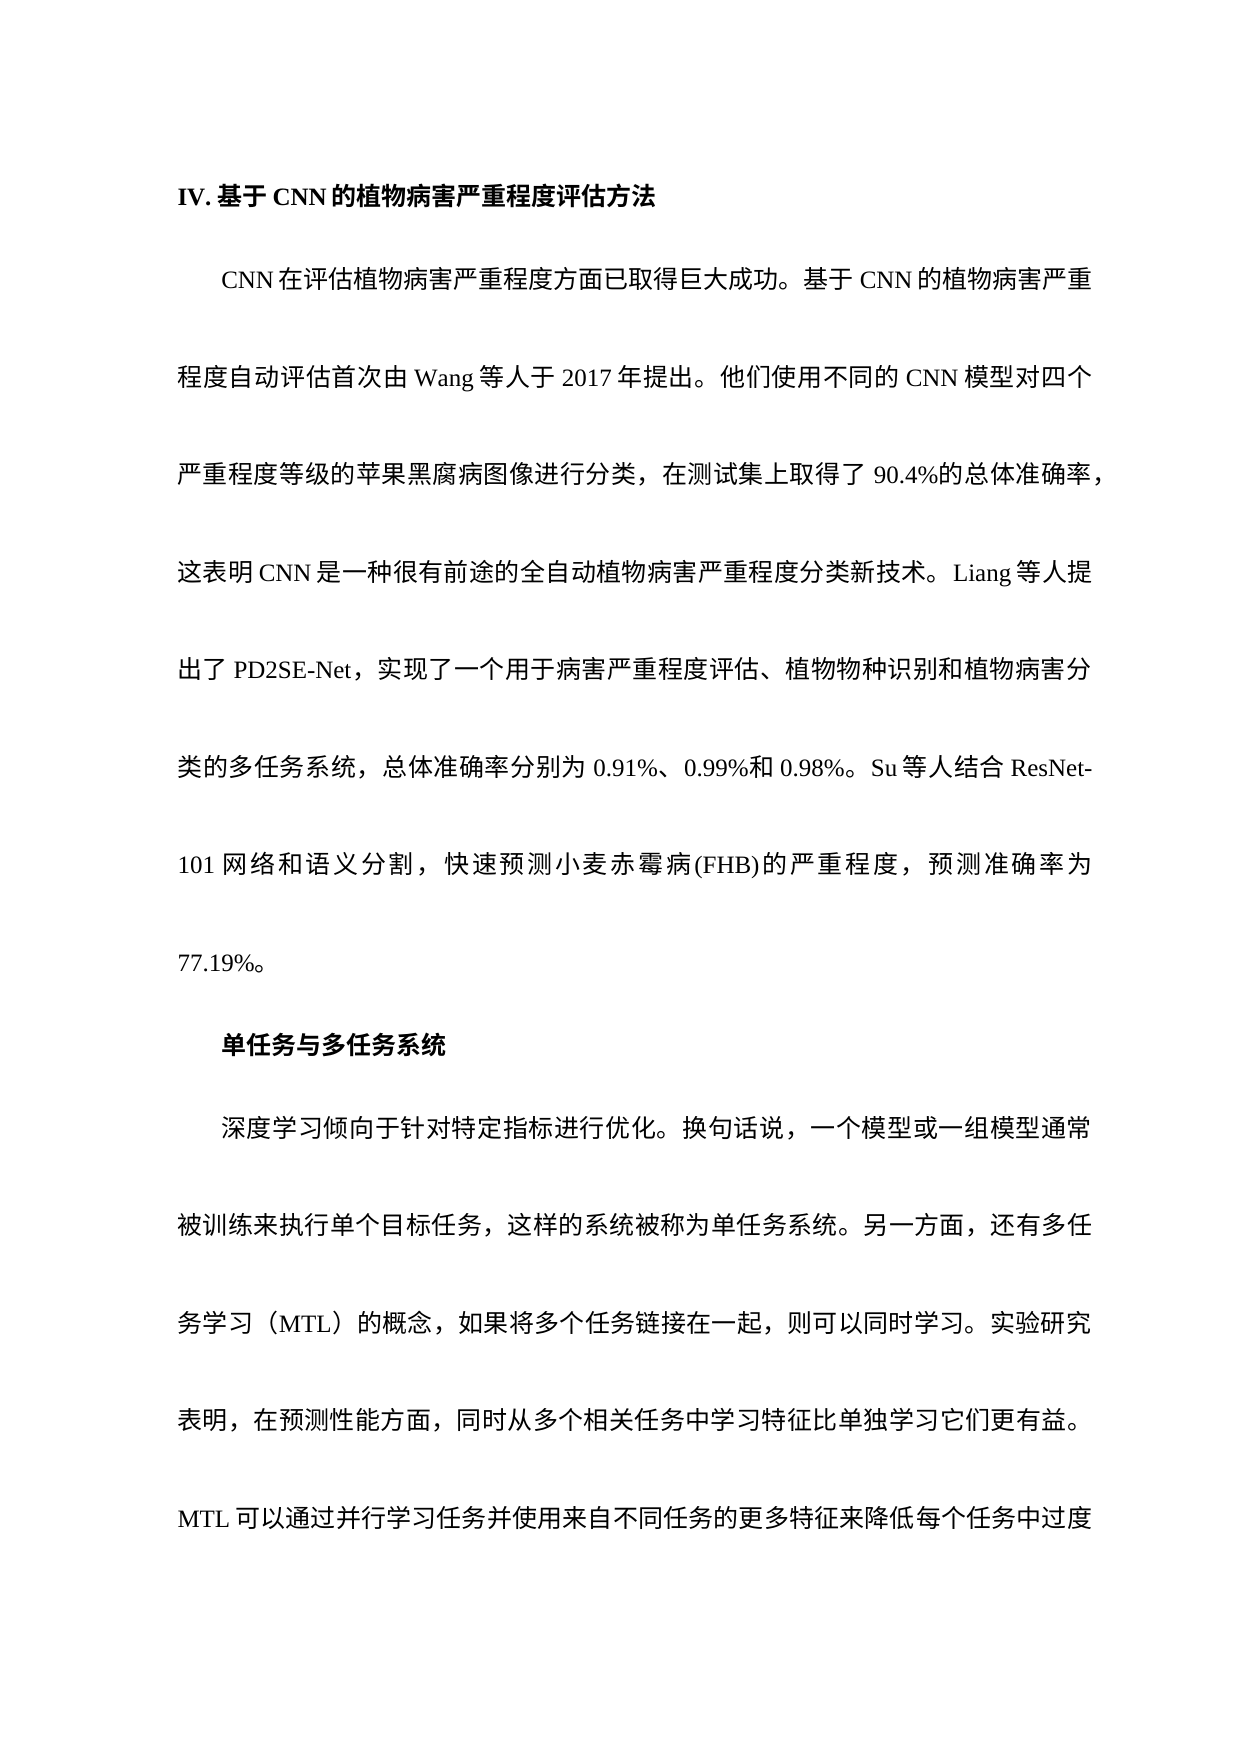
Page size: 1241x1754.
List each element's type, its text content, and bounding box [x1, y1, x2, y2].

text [177, 1094, 1092, 1549]
text IV. 基于CNN的植物病害严重程度评估方法 [177, 162, 1092, 227]
text 单任务与多任务系统 [177, 1011, 1092, 1076]
text CNN在评估植物病害严重程度方面已取得巨大成功。基于CNN的植物病害严重程度自动评估首次由Wang等人于2017年提出。他们使用不同的CNN模型对四个严重程度等级的苹果黑腐病图像进行分类，在测试集上取得了90.4%的总体准确率，这表明CNN是一种很有前途的全自动植物病害严重程度分类新技术。Liang等人提出了PD2SE-Net，实现了一个用于病害严重程度评估、植物物种识别和植物病害分类的多任务系统，总体准确率分别为0.91%、0.99%和0.98%。Su等人结合ResNet-101网络和语义分割，快速预测小麦赤霉病(FHB)的严重程度，预测准确率为77.19%。 [177, 245, 1092, 993]
